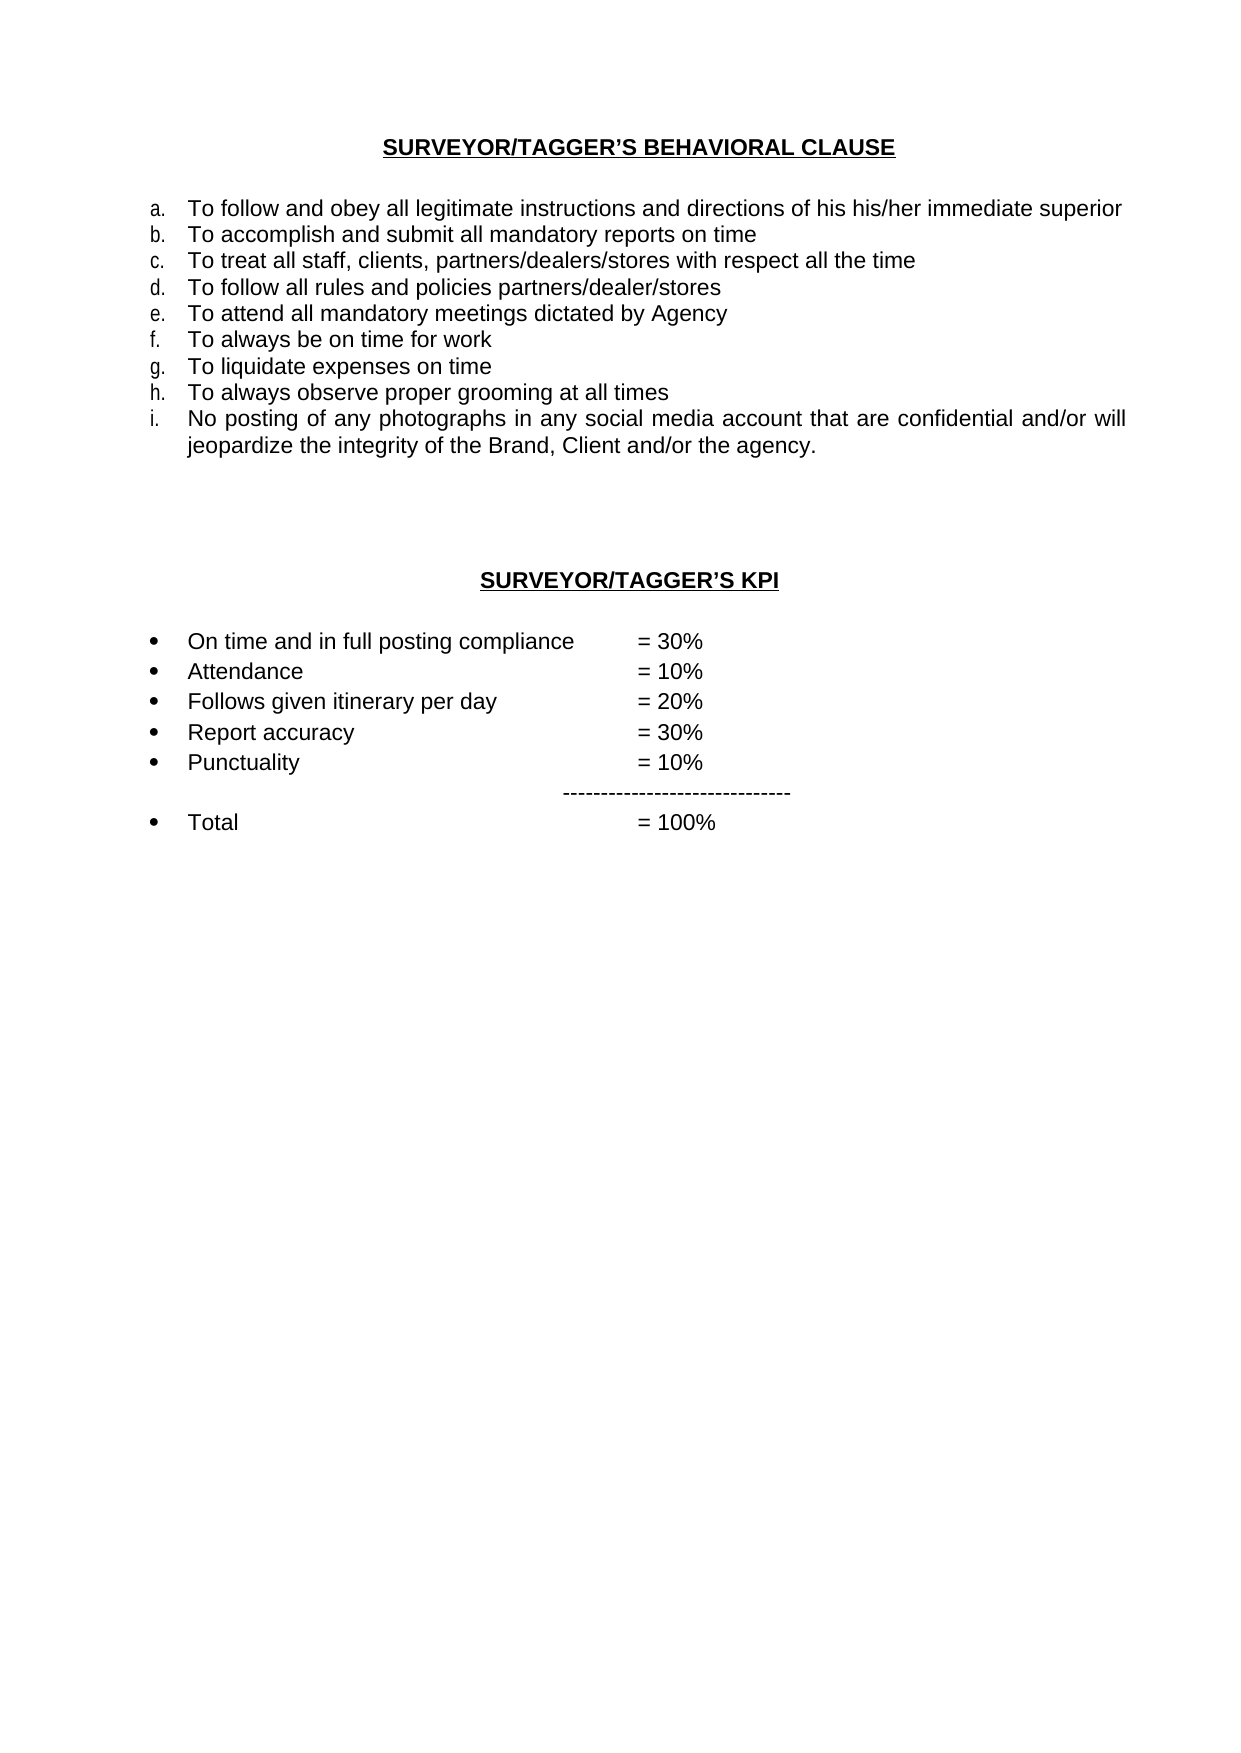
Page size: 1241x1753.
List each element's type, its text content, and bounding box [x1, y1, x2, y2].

text SURVEYOR/TAGGER’S BEHAVIORAL CLAUSE [112, 134, 1128, 161]
list To always observe proper grooming at all times [150, 379, 1128, 405]
list Report accuracy = 30% [150, 718, 1128, 745]
list To treat all staff, clients, partners/dealers/stores with respect all the time [150, 247, 1128, 274]
list To accomplish and submit all mandatory reports on time [150, 221, 1128, 247]
list Follows given itinerary per day = 20% [150, 688, 1128, 714]
list Punctuality = 10% [150, 749, 1128, 775]
list SURVEYOR/TAGGER’S KPI [112, 567, 1146, 594]
list To follow and obey all legitimate instructions and directions of his his/her immediate superior [150, 194, 1128, 221]
list Total = 100% [150, 809, 1128, 835]
text ------------------------------ [187, 779, 1128, 805]
list On time and in full posting compliance = 30% [150, 628, 1128, 654]
list To attend all mandatory meetings dictated by Agency [150, 300, 1128, 326]
list To liquidate expenses on time [150, 353, 1128, 379]
list No posting of any photographs in any social media account that are confidential and/or will jeopardize the integrity of the Brand, Client and/or the agency. [150, 405, 1128, 458]
list To always be on time for work [150, 326, 1128, 353]
list To follow all rules and policies partners/dealer/stores [150, 274, 1128, 300]
list Attendance = 10% [150, 658, 1128, 684]
